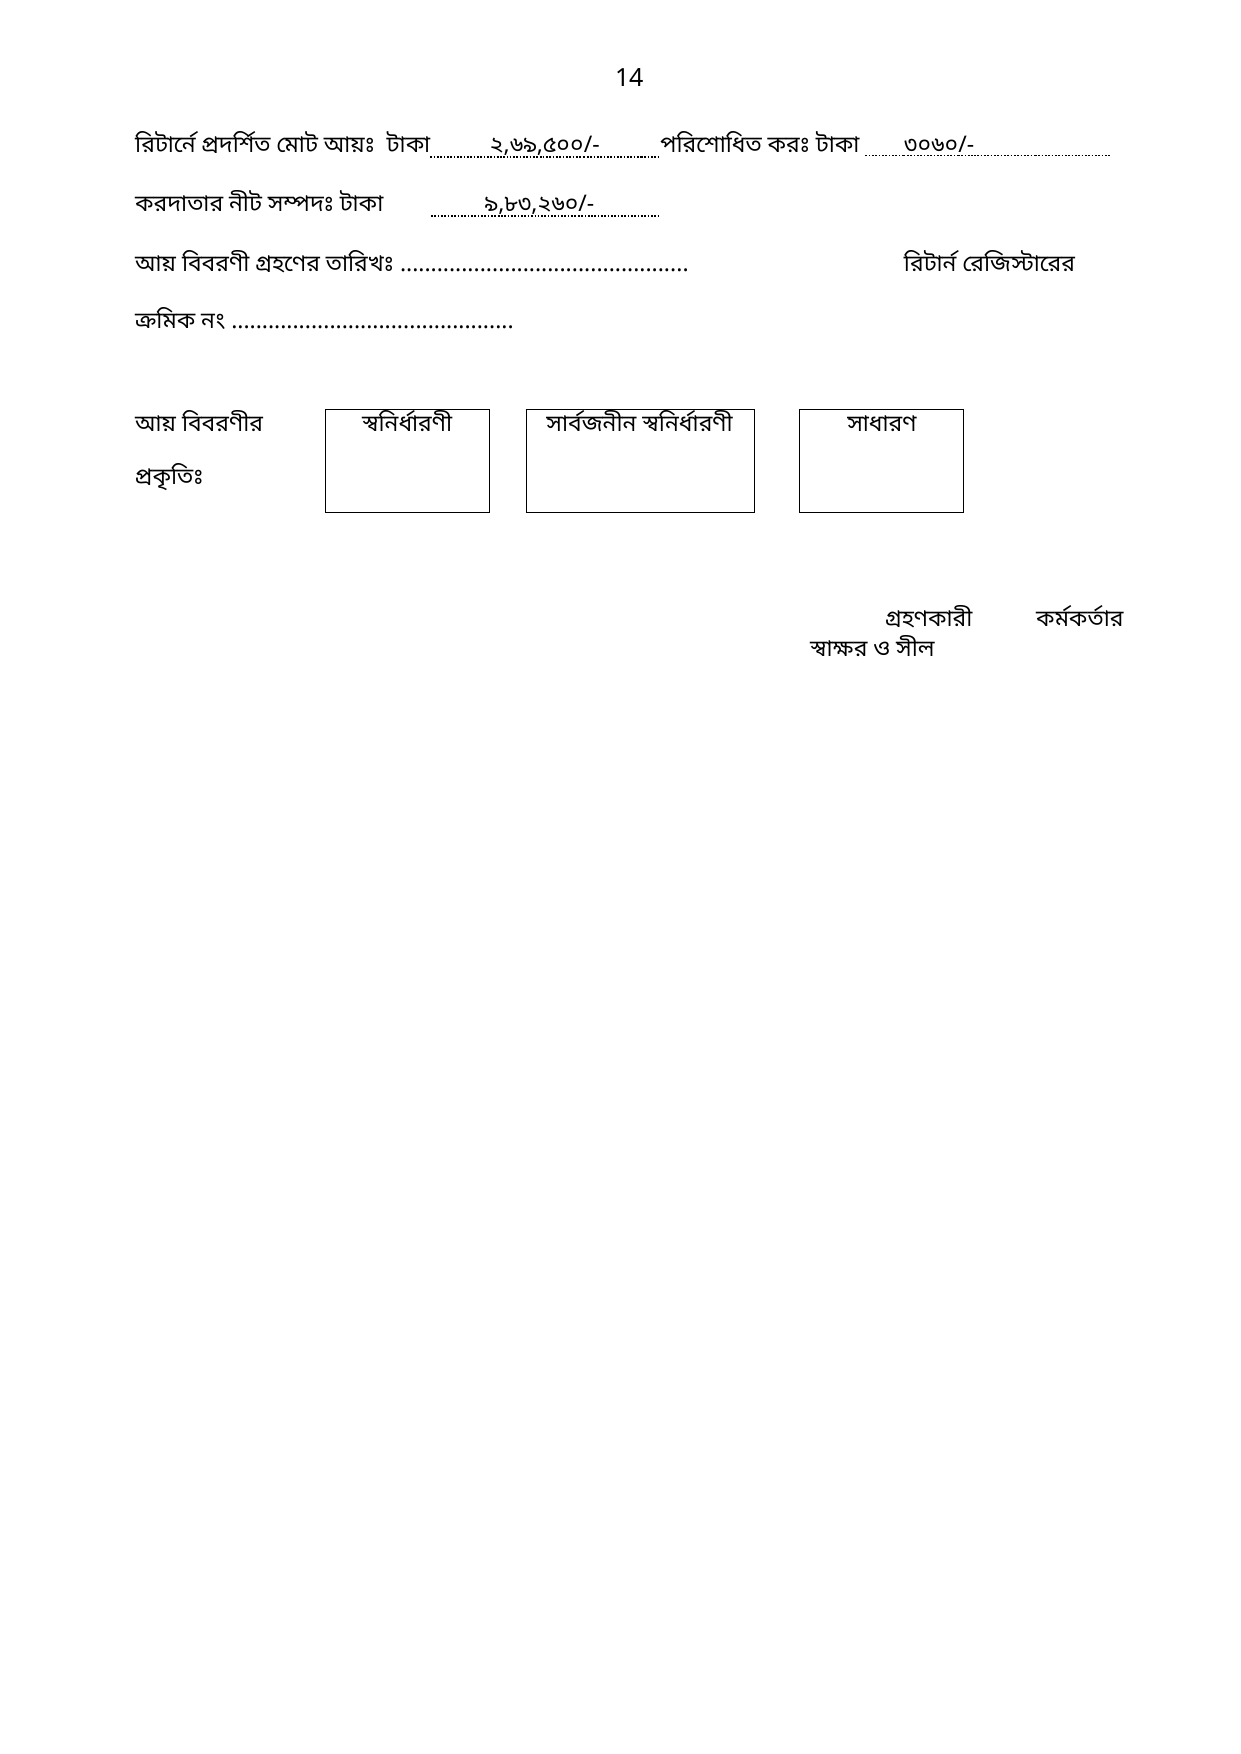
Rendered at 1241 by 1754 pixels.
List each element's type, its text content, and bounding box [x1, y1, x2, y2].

table_header আয় বিবরণীর প্রকৃতিঃ [124, 409, 325, 512]
text গ্রহণকারী কর্মকর্তার স্বাক্ষর ও সীল [810, 605, 1123, 666]
table_header [755, 409, 799, 512]
table_header [490, 409, 526, 512]
table_header সাধারণ [800, 410, 963, 512]
table_header স্বনির্ধারণী [326, 410, 489, 512]
table_header সার্বজনীন স্বনির্ধারণী [527, 410, 754, 512]
text রিটার্নে প্রদর্শিত মোট আয়ঃ টাকা ২,৬৯,৫০০/- পরিশোধিত করঃ টাকা ৩০৬০/- [135, 128, 1123, 162]
text করদাতার নীট সম্পদঃ টাকা ৯,৮৩,২৬০/- [135, 187, 1123, 221]
text আয় বিবরণী গ্রহণের তারিখঃ ............................................... রিটার্ন রেজিস্টারের ক্রমিক নং .............................................. [135, 246, 1123, 338]
